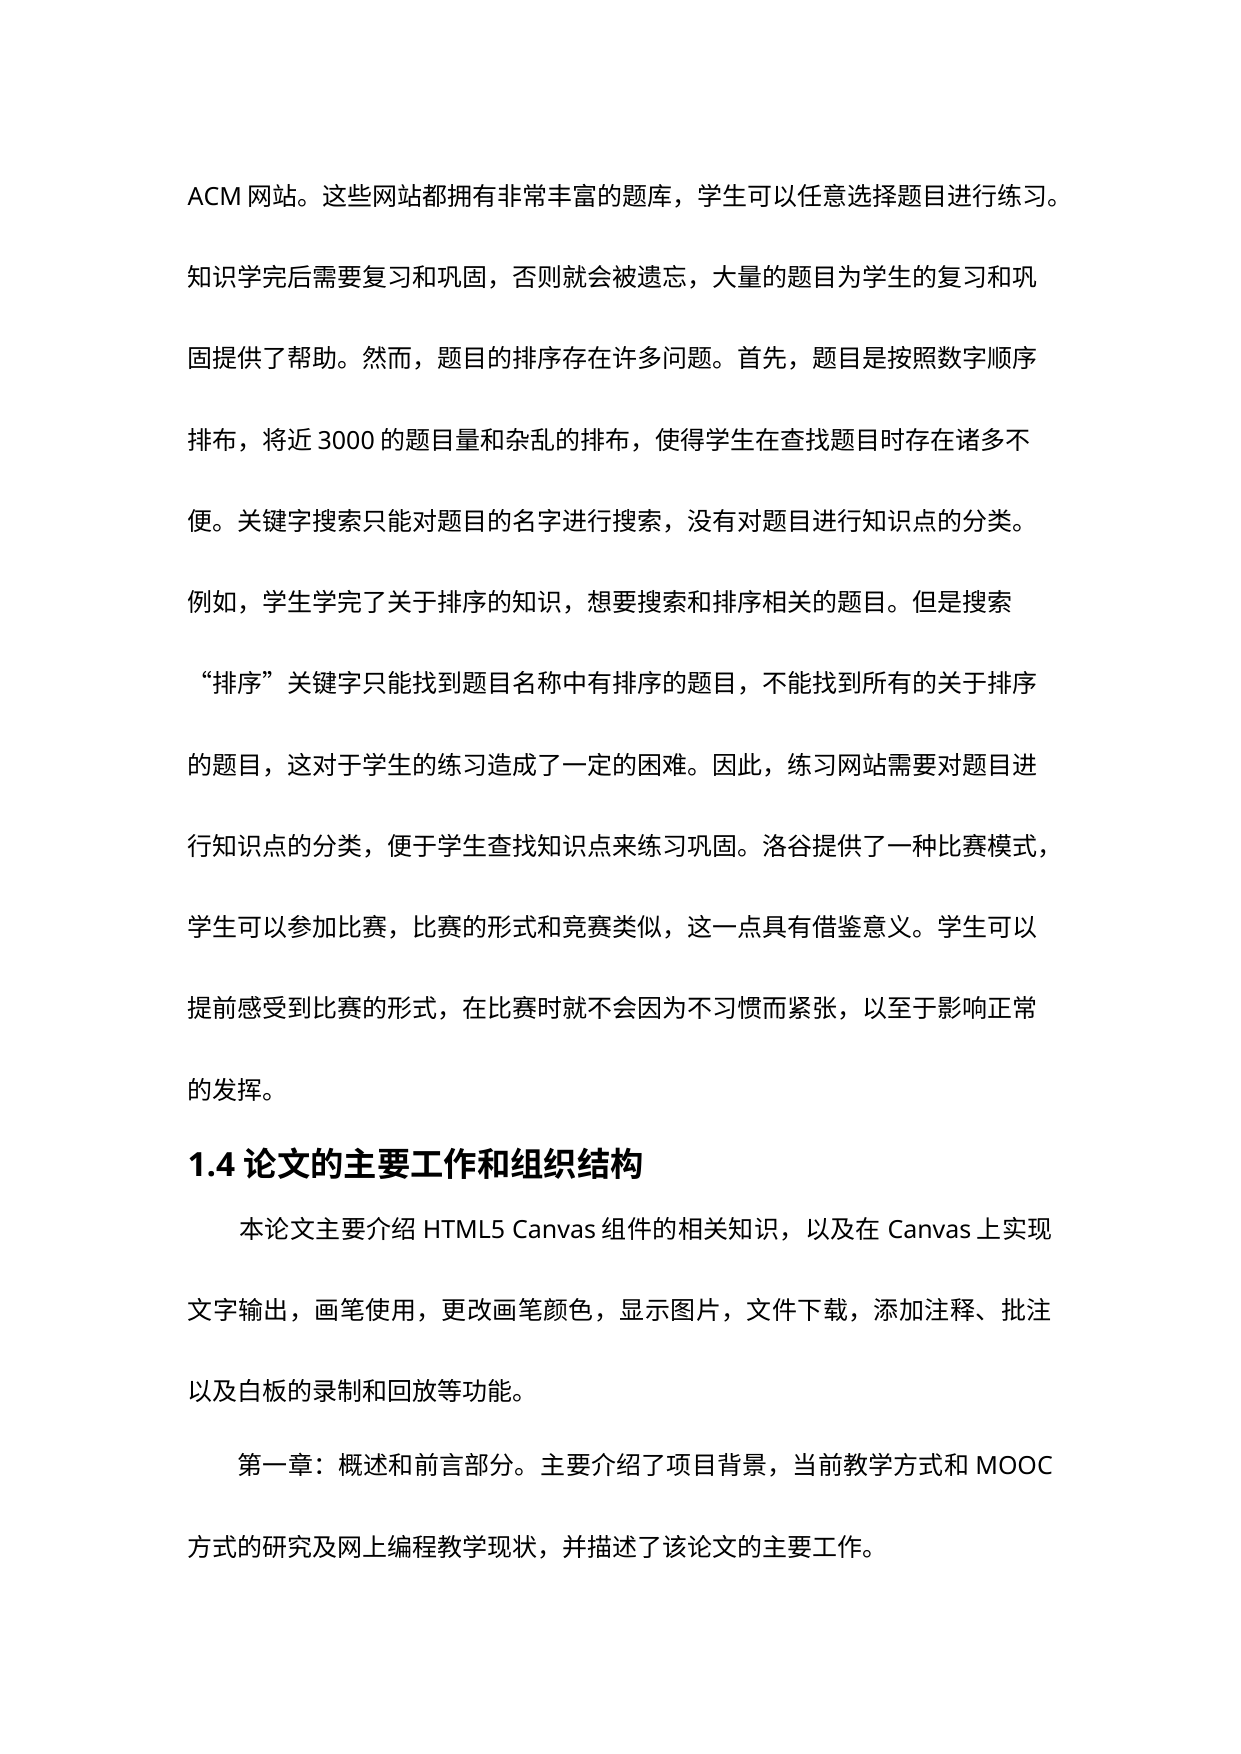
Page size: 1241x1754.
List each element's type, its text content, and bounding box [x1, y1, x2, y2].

text 第一章：概述和前言部分。主要介绍了项目背景，当前教学方式和MOOC方式的研究及网上编程教学现状，并描述了该论文的主要工作。 [187, 1431, 1053, 1578]
text 1.4 论文的主要工作和组织结构 [187, 1130, 1053, 1195]
text 本论文主要介绍HTML5 Canvas组件的相关知识，以及在Canvas上实现文字输出，画笔使用，更改画笔颜色，显示图片，文件下载，添加注释、批注以及白板的录制和回放等功能。 [187, 1195, 1053, 1422]
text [187, 162, 1053, 1121]
